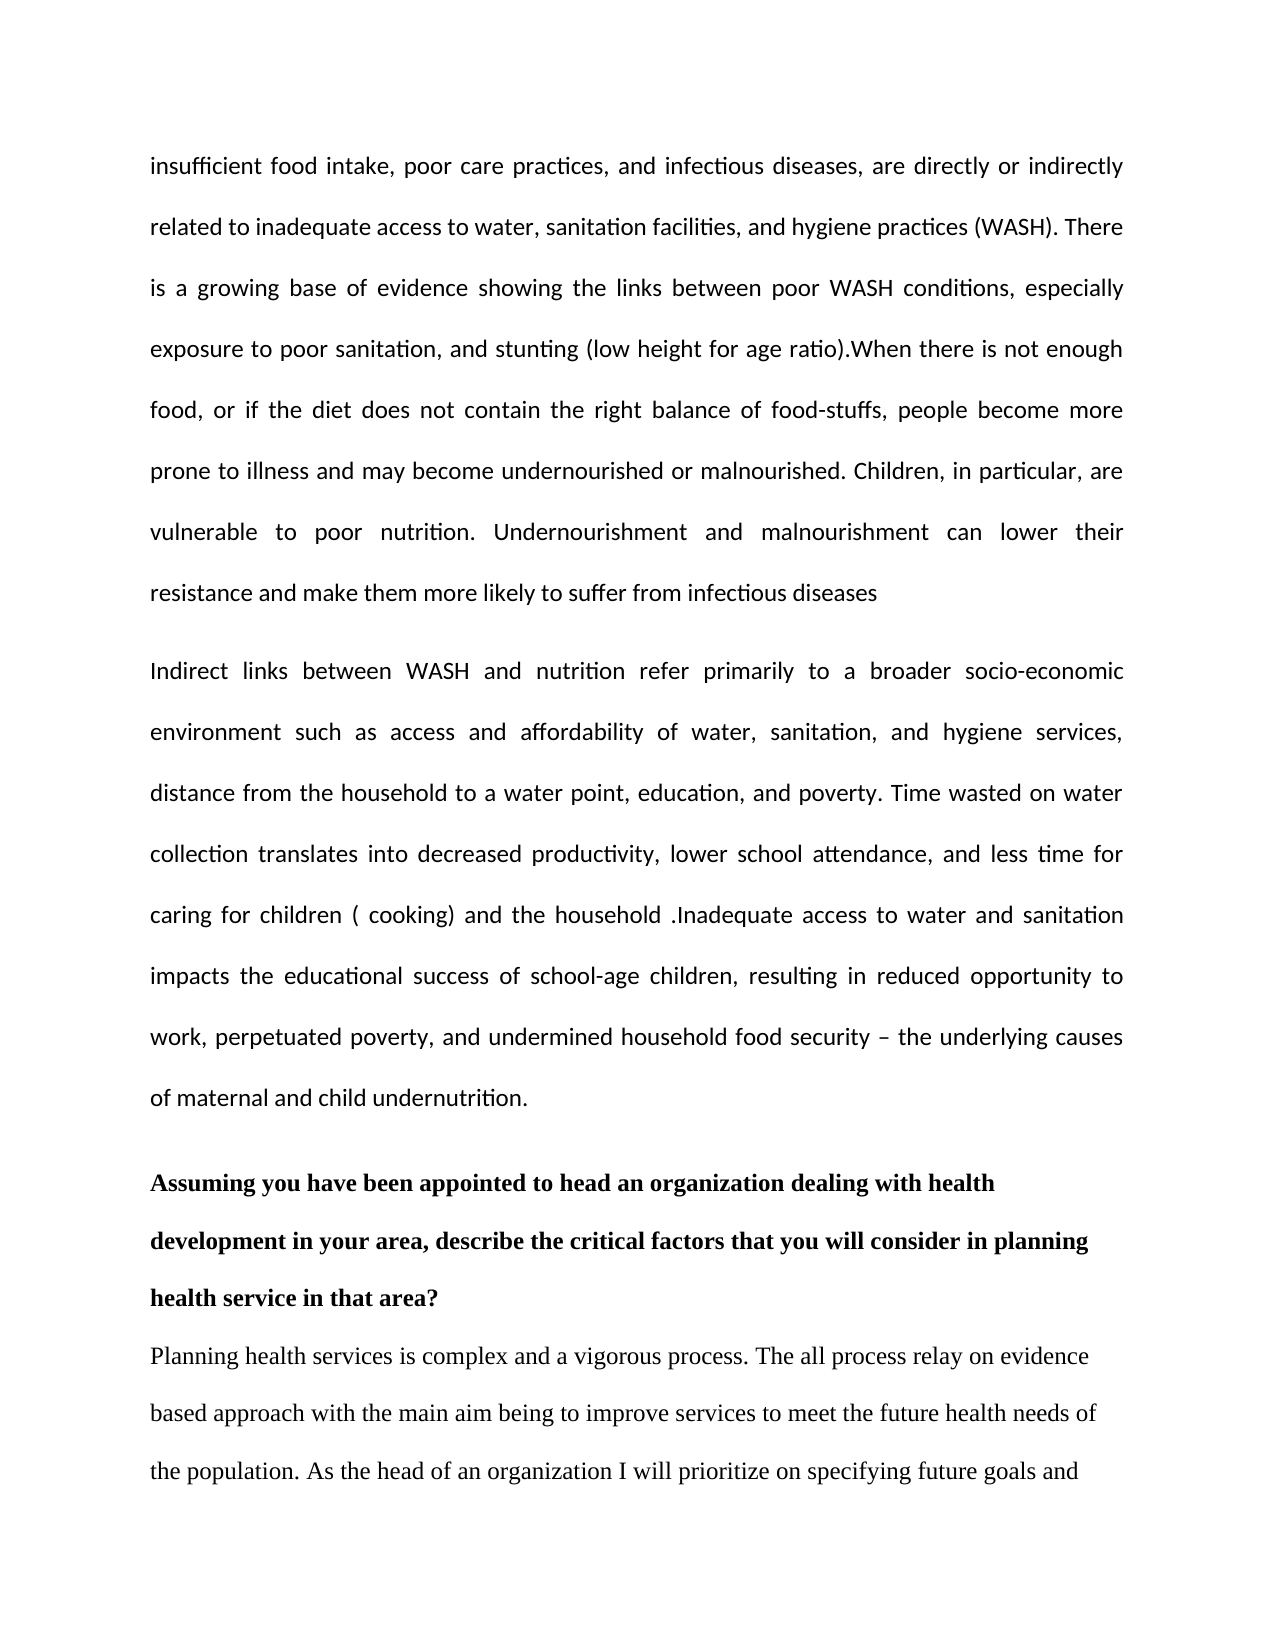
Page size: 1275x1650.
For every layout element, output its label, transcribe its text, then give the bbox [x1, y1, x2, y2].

text Indirect links between WASH and nutrition refer primarily to a broader socio-economic environment such as access and affordability of water, sanitation, and hygiene services, distance from the household to a water point, education, and poverty. Time wasted on water collection translates into decreased productivity, lower school attendance, and less time for caring for children ( cooking) and the household .Inadequate access to water and sanitation impacts the educational success of school-age children, resulting in reduced opportunity to work, perpetuated poverty, and undermined household food security – the underlying causes of maternal and child undernutrition. [150, 838, 1125, 1296]
text Undernutrition (nutritional status) is one of the world’s most serious problems, with long-lasting harmful impacts on health and devastating consequences for social and economic development. The three main underlying causes of undernutrition, namely unsuitable or insufficient food intake, poor care practices, and infectious diseases, are directly or indirectly related to inadequate access to water, sanitation facilities, and hygiene practices (WASH). There is a growing base of evidence showing the links between poor WASH conditions, especially exposure to poor sanitation, and stunting (low height for age ratio).When there is not enough food, or if the diet does not contain the right balance of food-stuffs, people become more prone to illness and may become undernourished or malnourished. Children, in particular, are vulnerable to poor nutrition. Undernourishment and malnourishment can lower their resistance and make them more likely to suffer from infectious diseases [150, 150, 1125, 791]
